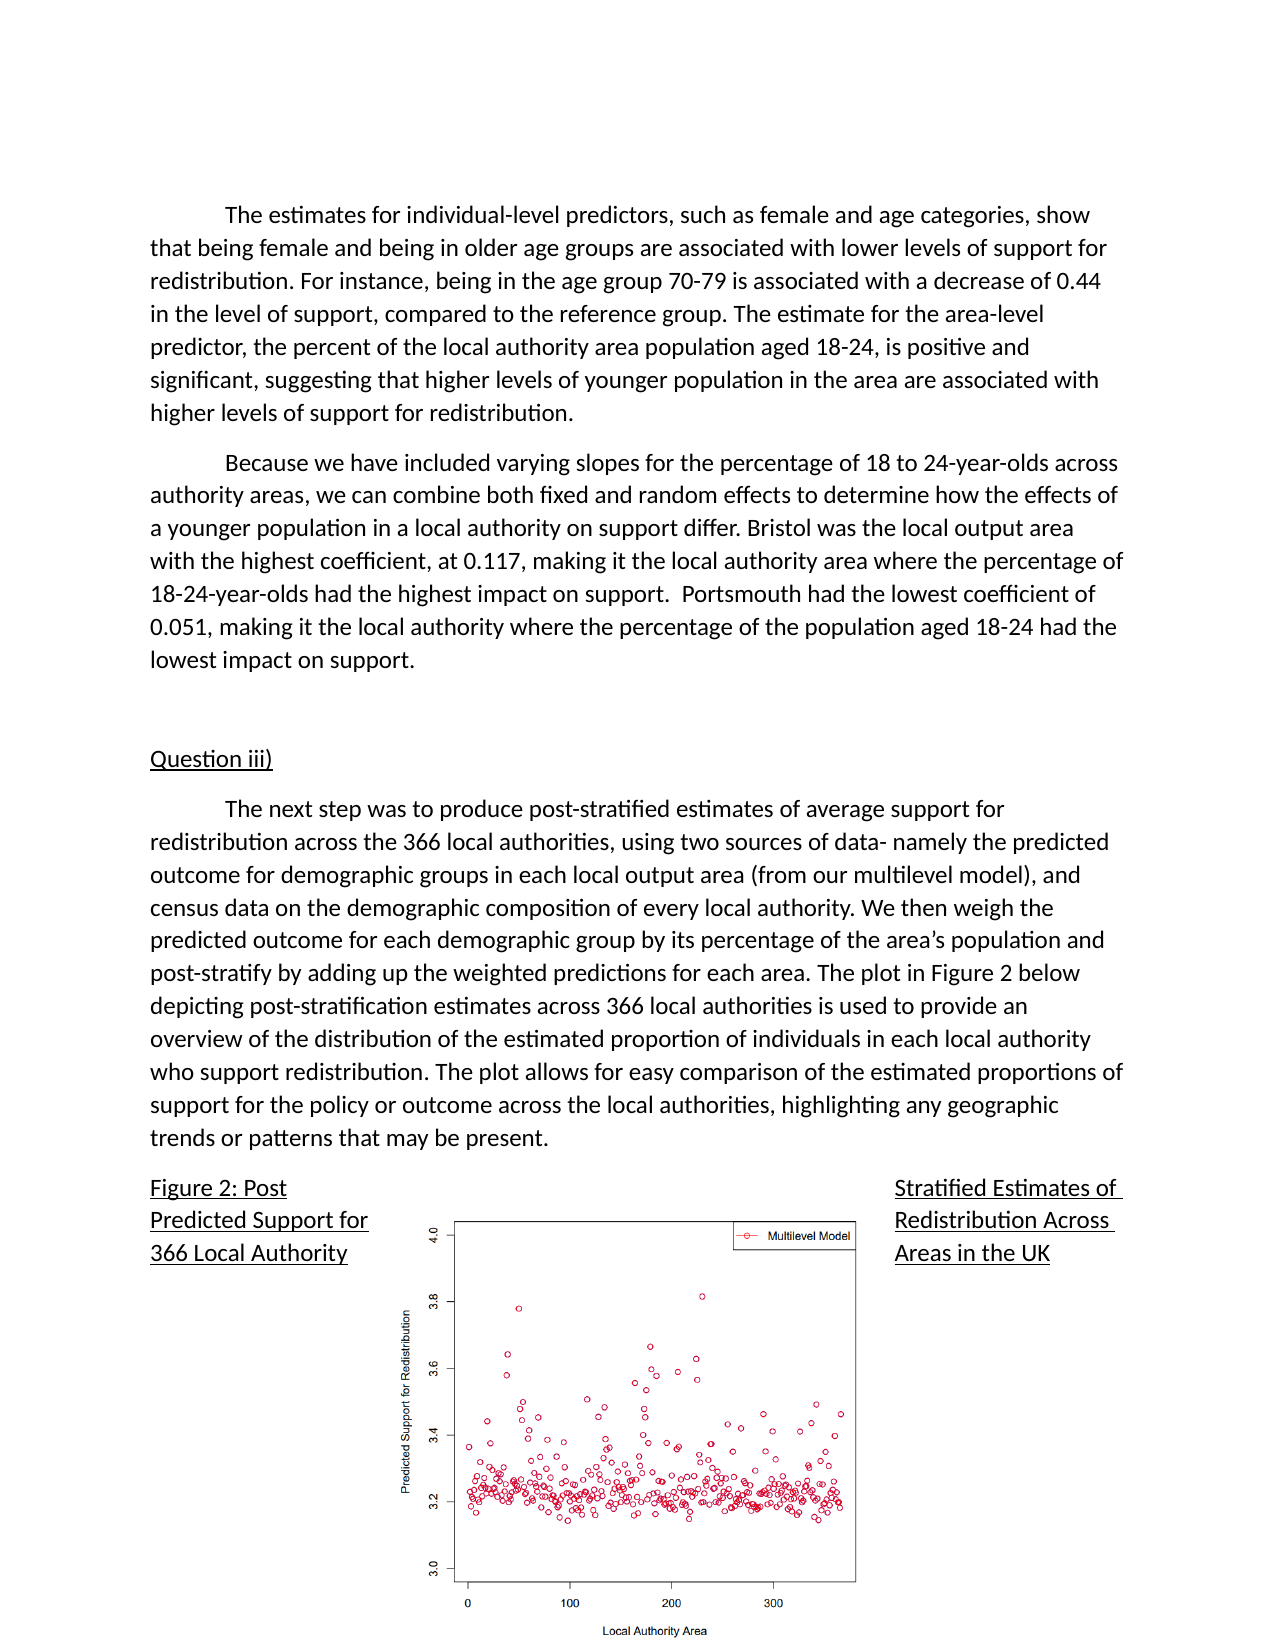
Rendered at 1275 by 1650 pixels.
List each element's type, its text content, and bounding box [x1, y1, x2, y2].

picture [399, 1175, 876, 1650]
text The estimates for individual-level predictors, such as female and age categories, show that being female and being in older age groups are associated with lower levels of support for redistribution. For instance, being in the age group 70-79 is associated with a decrease of 0.44 in the level of support, compared to the reference group. The estimate for the area-level predictor, the percent of the local authority area population aged 18-24, is positive and significant, suggesting that higher levels of younger population in the area are associated with higher levels of support for redistribution. [150, 199, 1125, 428]
text The next step was to produce post-stratified estimates of average support for redistribution across the 366 local authorities, using two sources of data- namely the predicted outcome for demographic groups in each local output area (from our multilevel model), and census data on the demographic composition of every local authority. We then weigh the predicted outcome for each demographic group by its percentage of the area’s population and post-stratify by adding up the weighted predictions for each area. The plot in Figure 2 below depicting post-stratification estimates across 366 local authorities is used to provide an overview of the distribution of the estimated proportion of individuals in each local authority who support redistribution. The plot allows for easy comparison of the estimated proportions of support for the policy or outcome across the local authorities, highlighting any geographic trends or patterns that may be present. [150, 793, 1125, 1153]
text Figure 2: Post Stratified Estimates of Predicted Support for Redistribution Across 366 Local Authority Areas in the UK [150, 1172, 1125, 1268]
text Because we have included varying slopes for the percentage of 18 to 24-year-olds across authority areas, we can combine both fixed and random effects to determine how the effects of a younger population in a local authority on support differ. Bristol was the local output area with the highest coefficient, at 0.117, making it the local authority area where the percentage of 18-24-year-olds had the highest impact on support. Portsmouth had the lowest coefficient of 0.051, making it the local authority where the percentage of the population aged 18-24 had the lowest impact on support. [150, 447, 1125, 675]
text Question iii) [150, 743, 1125, 774]
